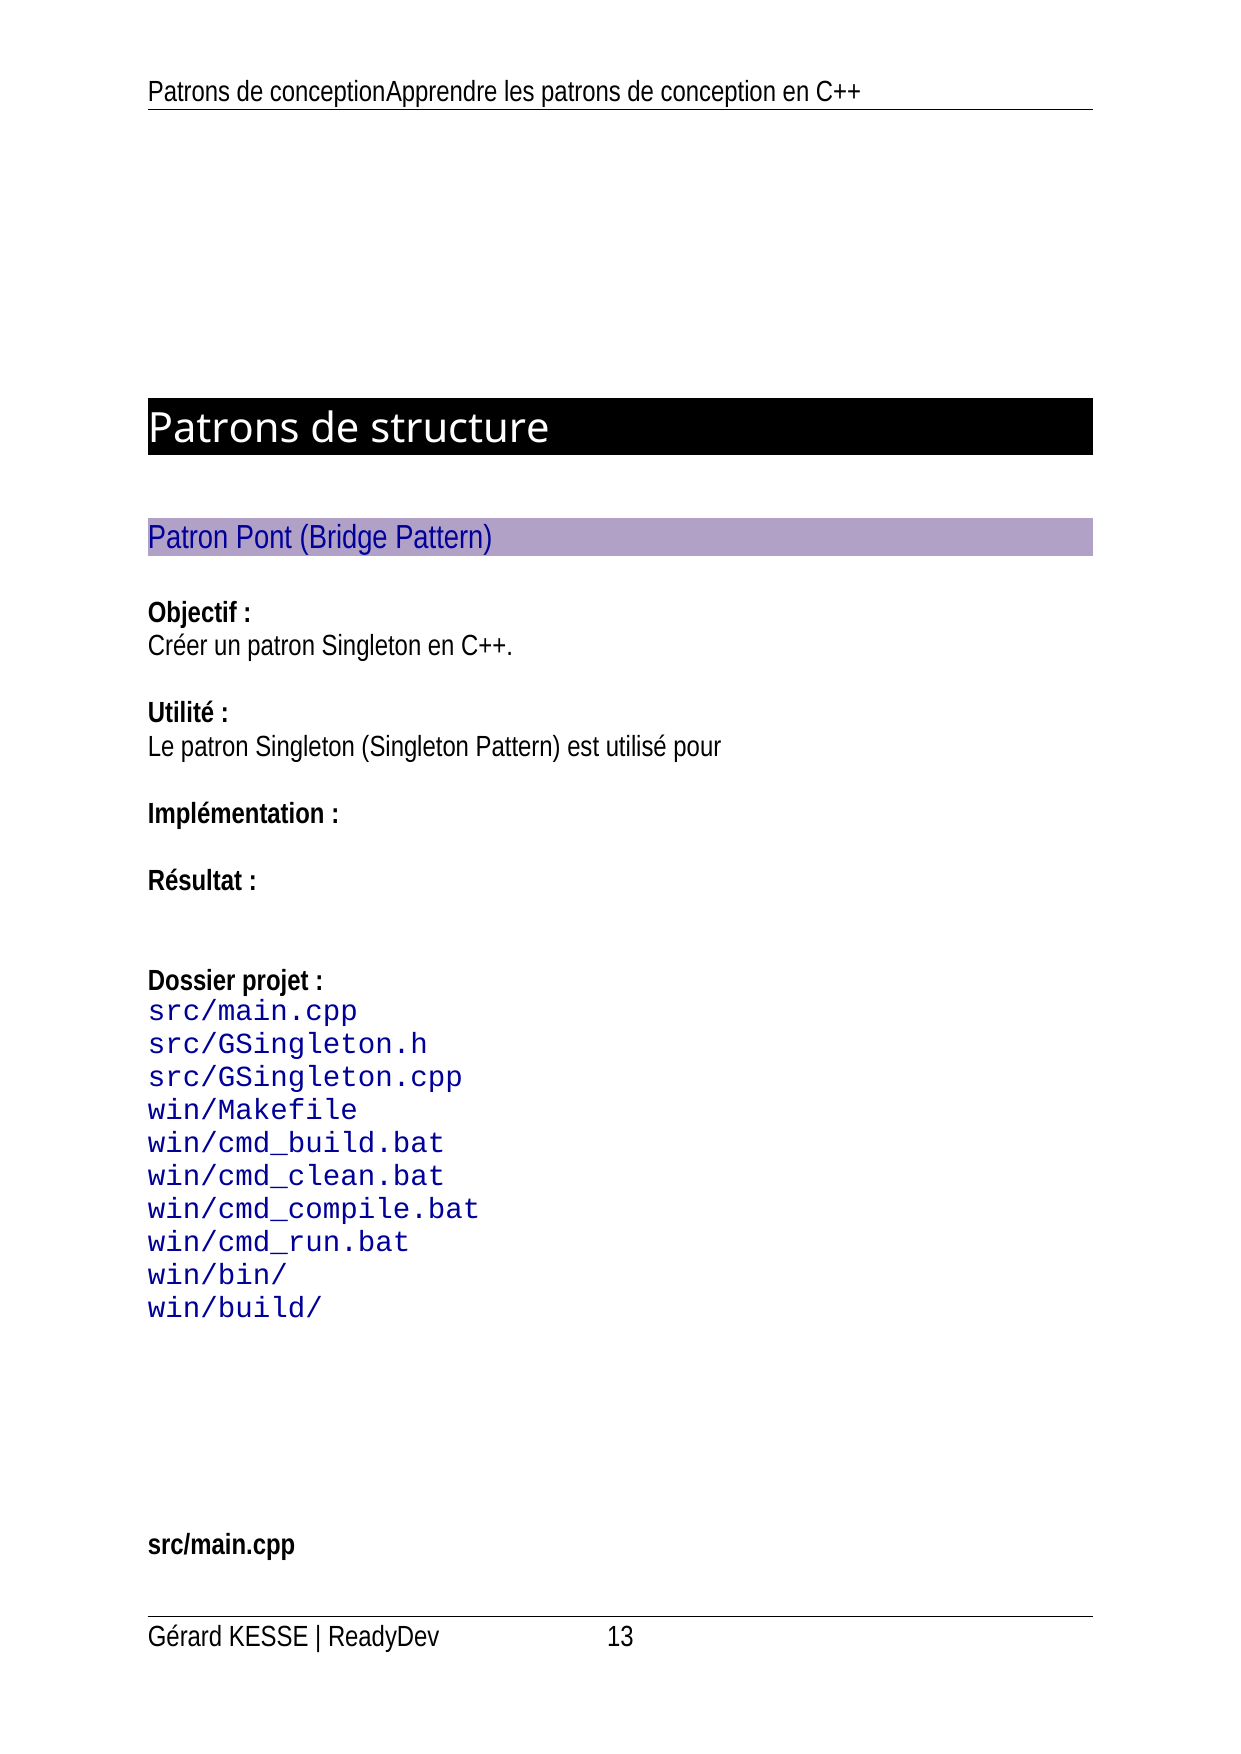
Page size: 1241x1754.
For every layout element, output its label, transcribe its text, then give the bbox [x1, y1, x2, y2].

text src/main.cpp [148, 1527, 1093, 1561]
text win/cmd_compile.bat [148, 1194, 1093, 1227]
text Objectif : [148, 595, 1093, 628]
subtitle Patrons de structure [148, 398, 1093, 455]
text Créer un patron Singleton en C++. [148, 628, 1093, 662]
text Résultat : [148, 863, 1093, 896]
text src/main.cpp [148, 996, 1093, 1029]
text win/cmd_build.bat [148, 1128, 1093, 1161]
text src/GSingleton.h [148, 1029, 1093, 1062]
text Utilité : [148, 695, 1093, 729]
text Le patron Singleton (Singleton Pattern) est utilisé pour [148, 729, 1093, 762]
text Implémentation : [148, 796, 1093, 829]
text win/build/ [148, 1293, 1093, 1327]
text src/GSingleton.cpp [148, 1062, 1093, 1095]
text Dossier projet : [148, 963, 1093, 996]
text win/bin/ [148, 1261, 1093, 1293]
text win/cmd_run.bat [148, 1227, 1093, 1261]
text win/Makefile [148, 1095, 1093, 1128]
subtitle Patron Pont (Bridge Pattern) [148, 518, 1093, 556]
text win/cmd_clean.bat [148, 1161, 1093, 1194]
